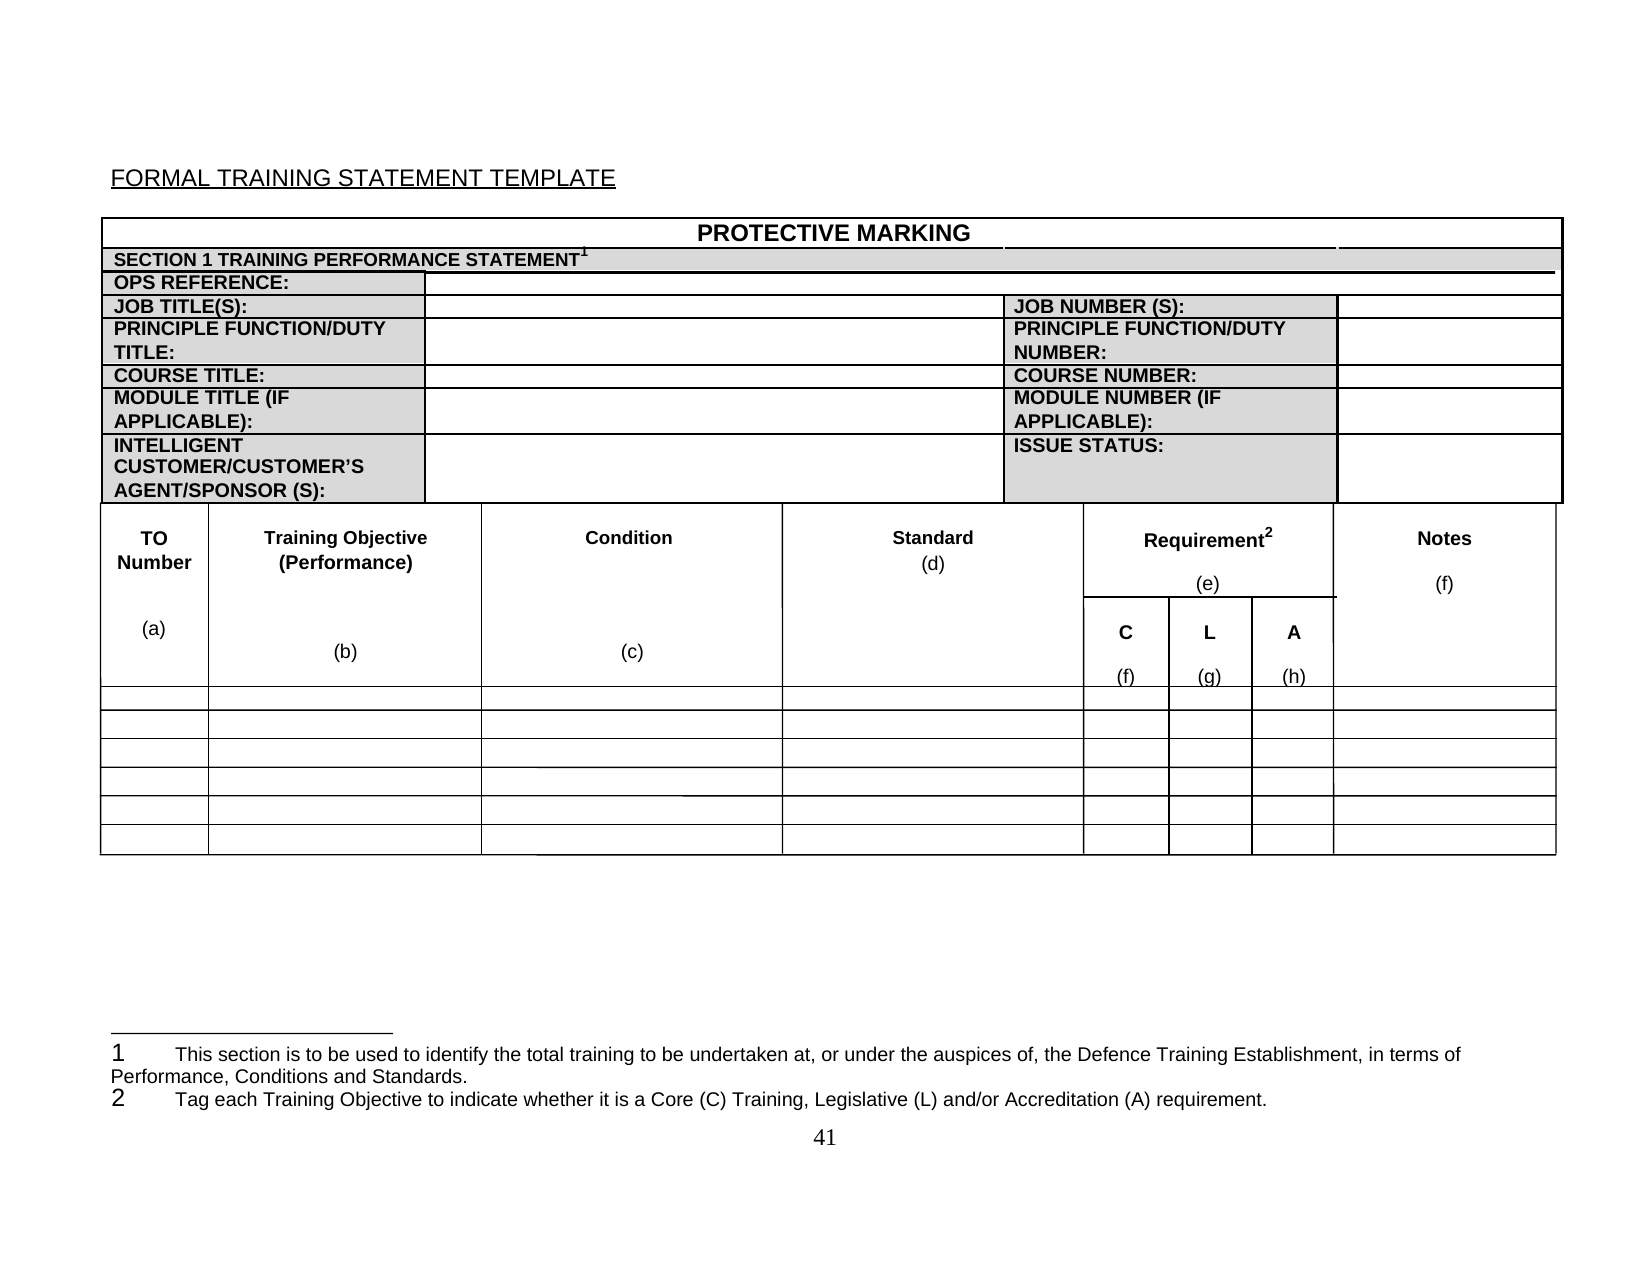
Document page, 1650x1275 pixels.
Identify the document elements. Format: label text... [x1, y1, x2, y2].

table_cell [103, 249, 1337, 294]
text (c) [621, 640, 816, 662]
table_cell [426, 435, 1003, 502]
text Requirement2 [1083, 524, 1333, 553]
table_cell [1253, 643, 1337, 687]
text Training Objective [260, 527, 431, 548]
text Standard [891, 527, 975, 548]
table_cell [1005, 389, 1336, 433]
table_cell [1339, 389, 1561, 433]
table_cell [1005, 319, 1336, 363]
text (f) [1416, 572, 1473, 595]
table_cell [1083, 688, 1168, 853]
text Condition [585, 527, 816, 548]
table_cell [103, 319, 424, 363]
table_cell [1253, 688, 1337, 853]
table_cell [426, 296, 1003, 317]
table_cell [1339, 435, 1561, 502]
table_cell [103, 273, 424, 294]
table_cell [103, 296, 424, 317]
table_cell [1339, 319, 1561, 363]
text Notes [1416, 527, 1473, 549]
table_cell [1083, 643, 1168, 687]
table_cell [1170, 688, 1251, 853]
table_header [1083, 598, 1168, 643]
text (e) [1196, 572, 1341, 595]
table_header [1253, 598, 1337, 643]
text TO [117, 527, 192, 549]
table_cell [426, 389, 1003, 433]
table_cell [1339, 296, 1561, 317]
text (a) [142, 617, 192, 640]
text (b) [333, 639, 510, 662]
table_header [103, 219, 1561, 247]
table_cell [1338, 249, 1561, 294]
text (Performance) [260, 551, 431, 574]
list Tag each Training Objective to indicate whether it is a Core (C) Training, Legislative (L) and/or Accreditation (A) requirement. [111, 1088, 1556, 1112]
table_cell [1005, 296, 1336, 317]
text Number [117, 551, 192, 574]
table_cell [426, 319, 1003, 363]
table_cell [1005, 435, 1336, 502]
list This section is to be used to identify the total training to be undertaken at, or under the auspices of, the Defence Training Establishment, in terms of Performance, Conditions and Standards. [110, 1041, 1521, 1088]
text (d) [891, 551, 975, 574]
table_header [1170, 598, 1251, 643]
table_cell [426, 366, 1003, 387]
text 41 [100, 1123, 1550, 1150]
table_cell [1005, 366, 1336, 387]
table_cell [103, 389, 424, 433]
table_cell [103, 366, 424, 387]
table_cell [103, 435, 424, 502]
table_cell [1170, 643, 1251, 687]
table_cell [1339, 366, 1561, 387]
text FORMAL TRAINING STATEMENT TEMPLATE [110, 163, 1556, 191]
